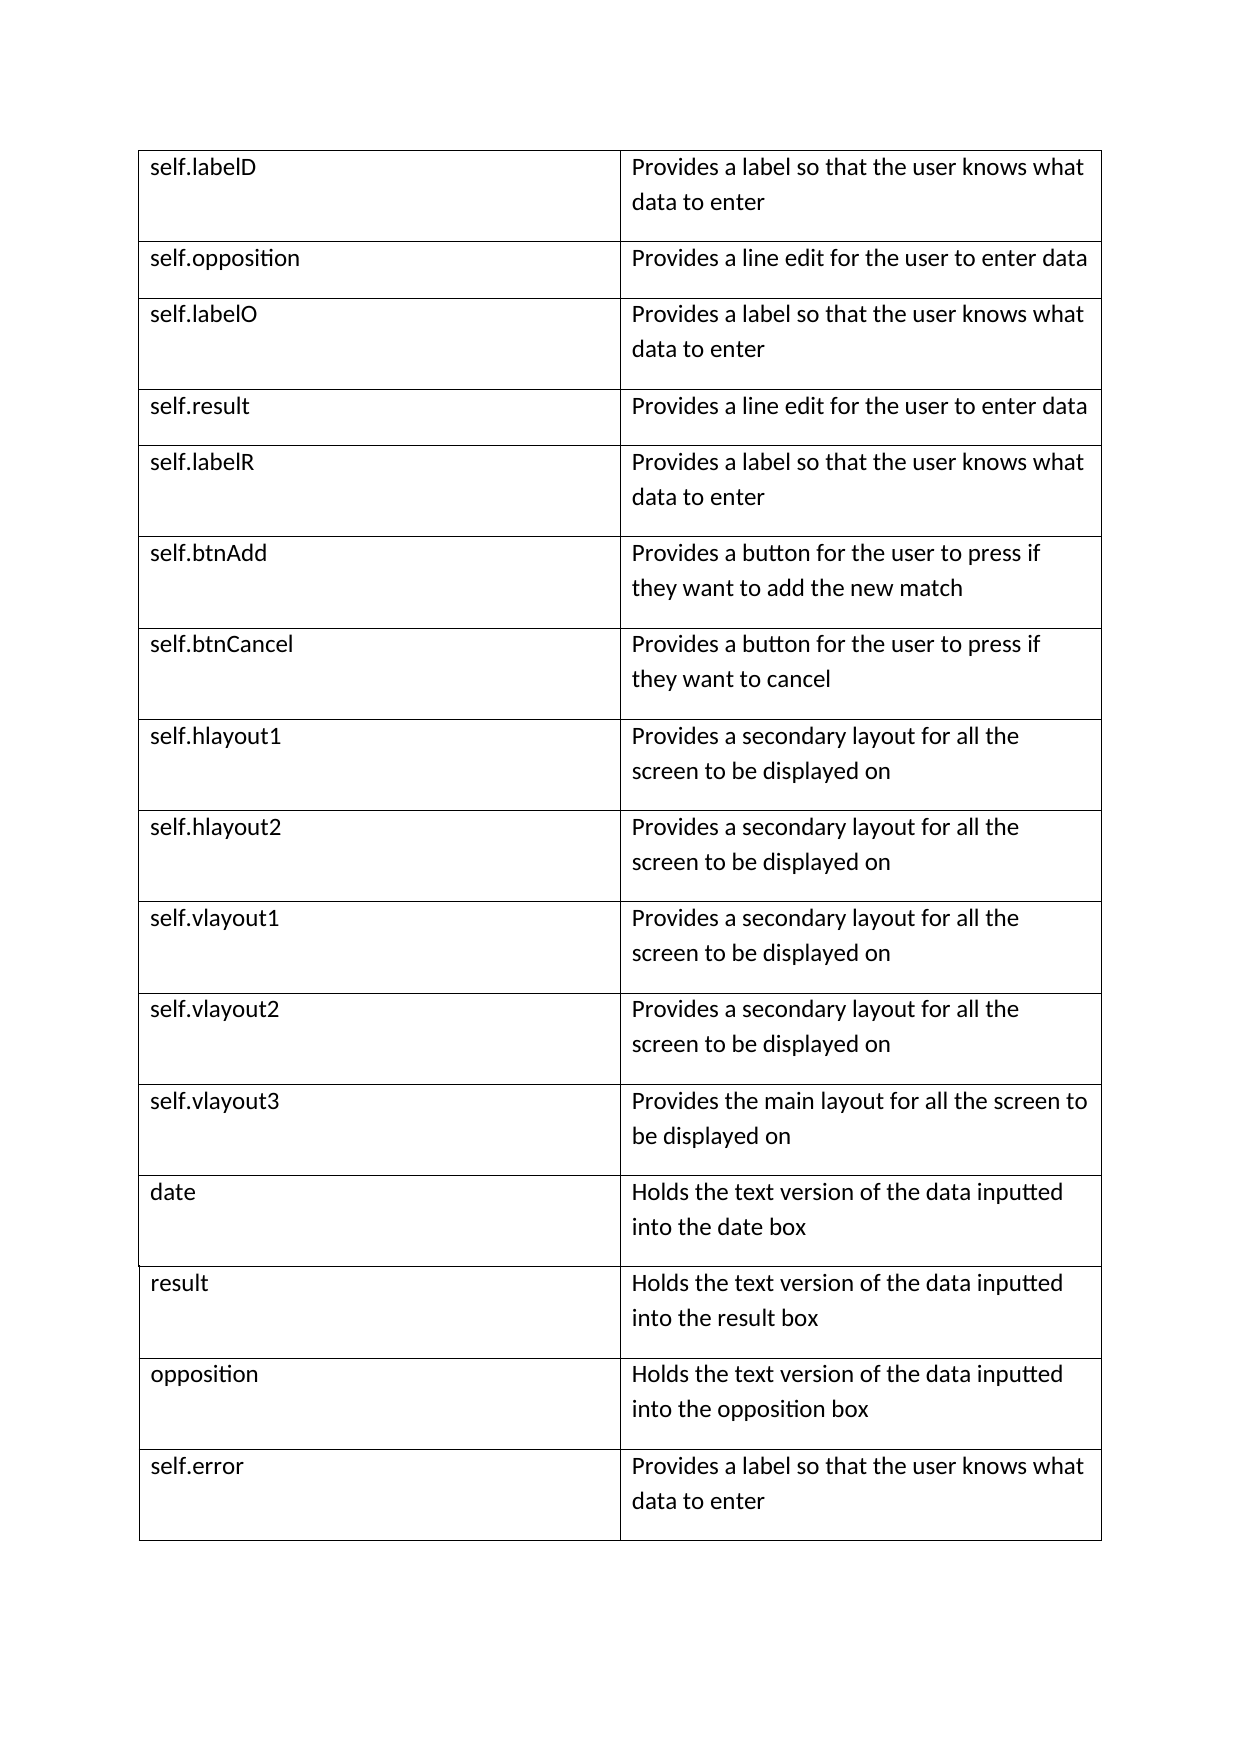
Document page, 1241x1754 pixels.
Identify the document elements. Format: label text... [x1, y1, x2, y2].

table_cell Provides a label so that the user knows what data to enter [621, 151, 1101, 241]
table_cell Provides a secondary layout for all the screen to be displayed on [621, 994, 1101, 1084]
table_cell Provides a label so that the user knows what data to enter [621, 446, 1101, 536]
table_cell self.btnCancel [139, 629, 620, 719]
table_cell self.vlayout1 [139, 902, 620, 992]
table_cell self.hlayout1 [139, 720, 620, 810]
table_cell self.btnAdd [139, 537, 620, 627]
table_cell self.error [140, 1450, 620, 1540]
table_cell result [140, 1267, 620, 1357]
table_cell Provides the main layout for all the screen to be displayed on [621, 1085, 1101, 1175]
table_cell Provides a label so that the user knows what data to enter [621, 299, 1101, 389]
table_cell opposition [140, 1359, 620, 1449]
table_cell Provides a line edit for the user to enter data [621, 390, 1101, 445]
table_cell Provides a secondary layout for all the screen to be displayed on [621, 902, 1101, 992]
table_cell self.labelO [139, 299, 620, 389]
table_cell Provides a secondary layout for all the screen to be displayed on [621, 720, 1101, 810]
table_cell self.vlayout2 [139, 994, 620, 1084]
table_cell self.opposition [139, 242, 620, 297]
table_cell Provides a label so that the user knows what data to enter [621, 1450, 1101, 1540]
table_cell Holds the text version of the data inputted into the date box [621, 1176, 1101, 1266]
table_cell self.result [139, 390, 620, 445]
table_cell self.vlayout3 [139, 1085, 620, 1175]
table_cell Provides a secondary layout for all the screen to be displayed on [621, 811, 1101, 901]
table_cell Provides a line edit for the user to enter data [621, 242, 1101, 297]
table_cell self.hlayout2 [139, 811, 620, 901]
table_cell Holds the text version of the data inputted into the result box [621, 1267, 1101, 1357]
table_cell Provides a button for the user to press if they want to add the new match [621, 537, 1101, 627]
table_cell self.labelD [139, 151, 620, 241]
table_cell Provides a button for the user to press if they want to cancel [621, 629, 1101, 719]
table_cell self.labelR [139, 446, 620, 536]
table_cell Holds the text version of the data inputted into the opposition box [621, 1359, 1101, 1449]
table_cell date [139, 1176, 620, 1266]
